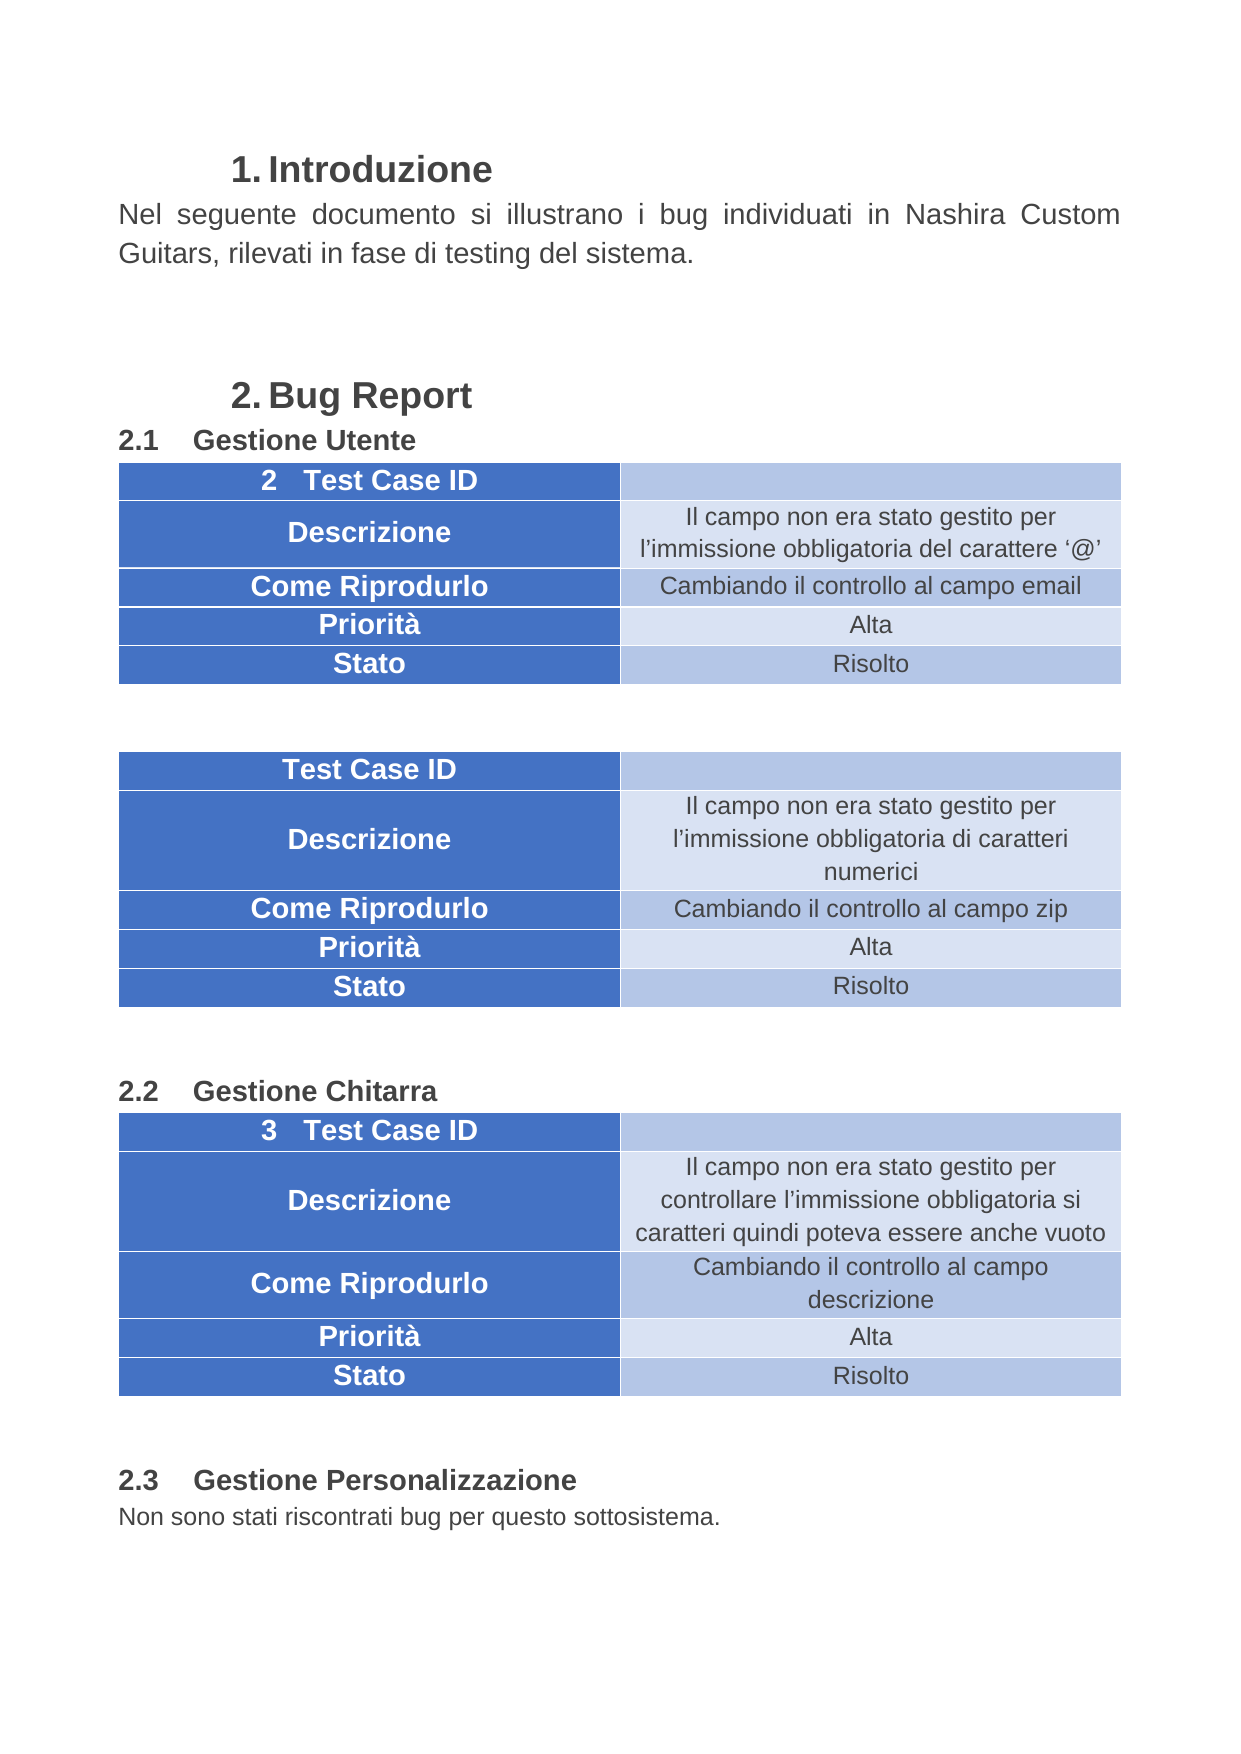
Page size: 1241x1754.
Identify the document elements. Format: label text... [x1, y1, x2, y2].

table_cell Cambiando il controllo al campo zip [621, 891, 1121, 929]
table_cell Il campo non era stato gestito per l’immissione obbligatoria di caratteri numerici [621, 791, 1121, 890]
table_cell Descrizione [119, 791, 620, 890]
table_cell Priorità [119, 1319, 620, 1357]
table_cell Alta [621, 1319, 1121, 1357]
table_cell Alta [621, 930, 1121, 968]
list Gestione Personalizzazione [118, 1463, 1122, 1497]
table_cell Priorità [119, 608, 620, 645]
list Bug Report [231, 373, 1122, 417]
text Non sono stati riscontrati bug per questo sottosistema. [118, 1502, 1122, 1530]
list Introduzione [231, 148, 1122, 191]
table_header [621, 463, 1121, 500]
table_header [621, 752, 1121, 790]
table_cell Descrizione [119, 1152, 620, 1251]
table_cell Risolto [621, 1358, 1121, 1396]
table_header Test Case ID [119, 752, 620, 790]
table_cell Risolto [621, 646, 1121, 684]
table_cell Il campo non era stato gestito per controllare l’immissione obbligatoria si caratteri quindi poteva essere anche vuoto [621, 1152, 1121, 1251]
table_cell Il campo non era stato gestito per l’immissione obbligatoria del carattere ‘@’ [621, 501, 1121, 567]
text Nel seguente documento si illustrano i bug individuati in Nashira Custom Guitars, rilevati in fase di testing del sistema. [118, 197, 1122, 269]
table_cell Descrizione [119, 501, 620, 567]
table_cell Stato [119, 969, 620, 1007]
table_cell Come Riprodurlo [119, 569, 620, 606]
table_cell Alta [621, 608, 1121, 645]
table_cell Risolto [621, 969, 1121, 1007]
table_cell Cambiando il controllo al campo email [621, 569, 1121, 606]
table_header [621, 1113, 1121, 1151]
list Gestione Chitarra [118, 1074, 1122, 1107]
list Gestione Utente [118, 423, 1122, 457]
table_cell Cambiando il controllo al campo descrizione [621, 1252, 1121, 1318]
table_cell Stato [119, 1358, 620, 1396]
table_header Test Case ID [119, 1113, 620, 1151]
table_cell Come Riprodurlo [119, 891, 620, 929]
table_cell Come Riprodurlo [119, 1252, 620, 1318]
table_cell Stato [119, 646, 620, 684]
table_cell Priorità [119, 930, 620, 968]
table_header Test Case ID [119, 463, 620, 500]
